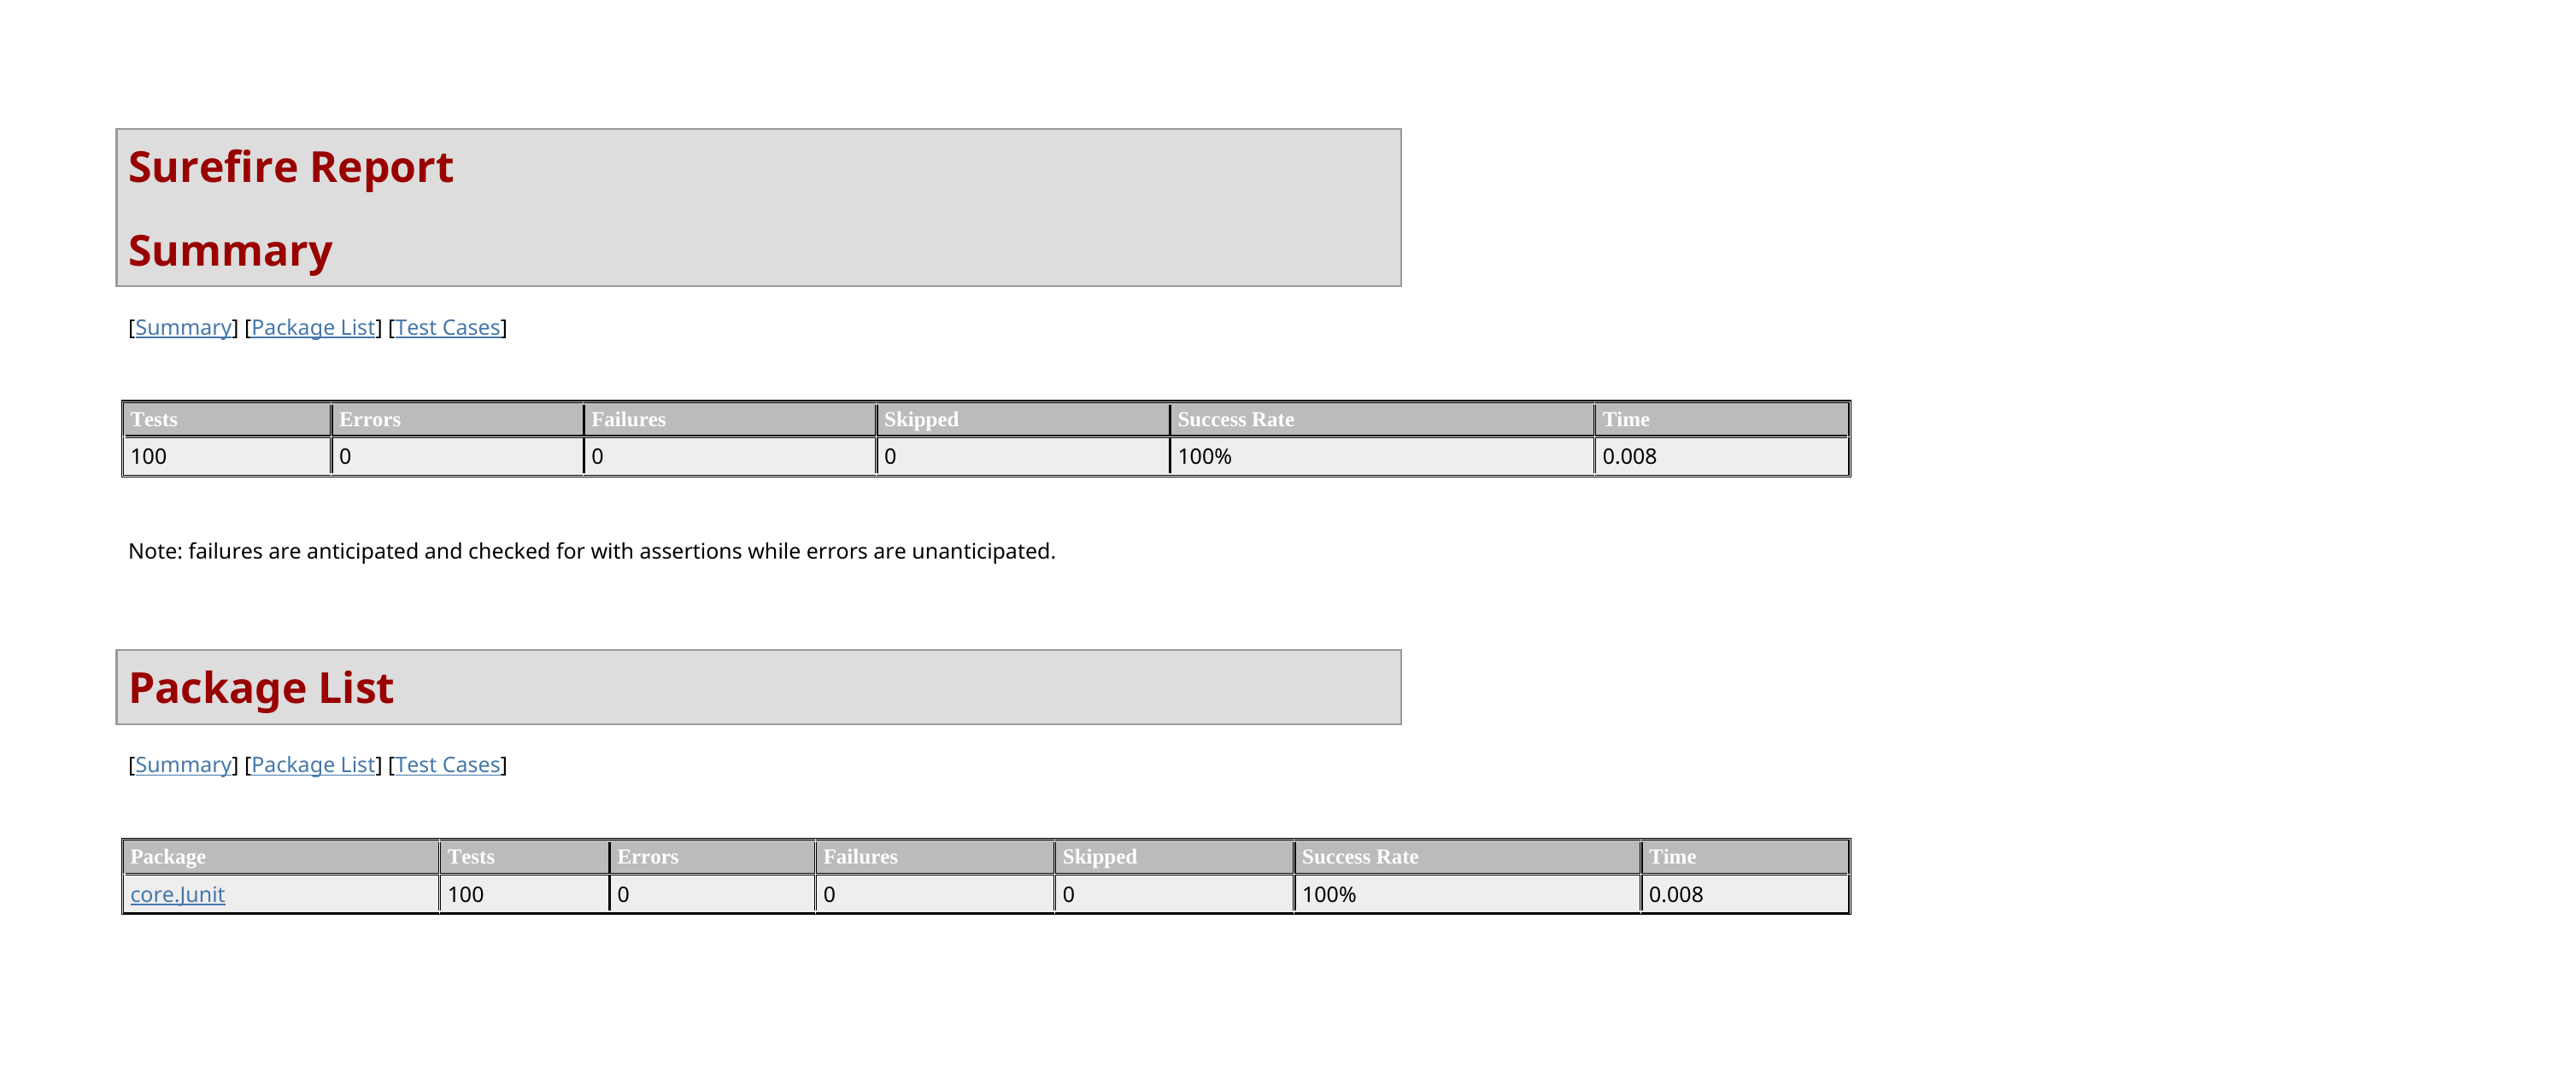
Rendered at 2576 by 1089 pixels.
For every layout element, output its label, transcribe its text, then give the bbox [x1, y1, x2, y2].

table_cell 100 [124, 435, 332, 475]
table_cell 0.008 [1595, 435, 1849, 475]
table_cell 100% [1170, 438, 1595, 475]
table_cell 0 [332, 438, 584, 475]
table_header Tests [440, 840, 609, 873]
table_header Errors [332, 401, 584, 435]
text [Summary] [Package List] [Test Cases] [128, 312, 1394, 341]
table_header Tests [124, 401, 332, 435]
text Surefire Report [118, 130, 1400, 195]
table_header Failures [816, 840, 1055, 873]
table_header Failures [584, 401, 877, 435]
table_cell 0 [609, 875, 815, 912]
text Package List [118, 651, 1400, 723]
table_header Skipped [877, 403, 1170, 435]
table_cell 0 [877, 438, 1170, 475]
table_header Success Rate [1170, 403, 1595, 435]
table_header Time [1641, 840, 1848, 873]
table_header Skipped [1055, 839, 1294, 873]
text Summary [118, 211, 1400, 285]
table_cell 0 [1055, 873, 1294, 912]
text Note: failures are anticipated and checked for with assertions while errors are unanticipated. [128, 536, 1394, 565]
table_cell 100% [1294, 873, 1641, 912]
table_header Errors [609, 840, 815, 873]
table_header Time [1595, 403, 1848, 435]
table_cell 0.008 [1641, 873, 1850, 912]
table_cell 0 [816, 875, 1055, 912]
table_cell 0 [584, 435, 877, 475]
text [Summary] [Package List] [Test Cases] [128, 750, 1394, 779]
table_header Success Rate [1294, 839, 1641, 873]
table_cell 100 [440, 875, 609, 912]
table_header Package [124, 840, 439, 873]
table_cell core.Junit [122, 873, 439, 912]
